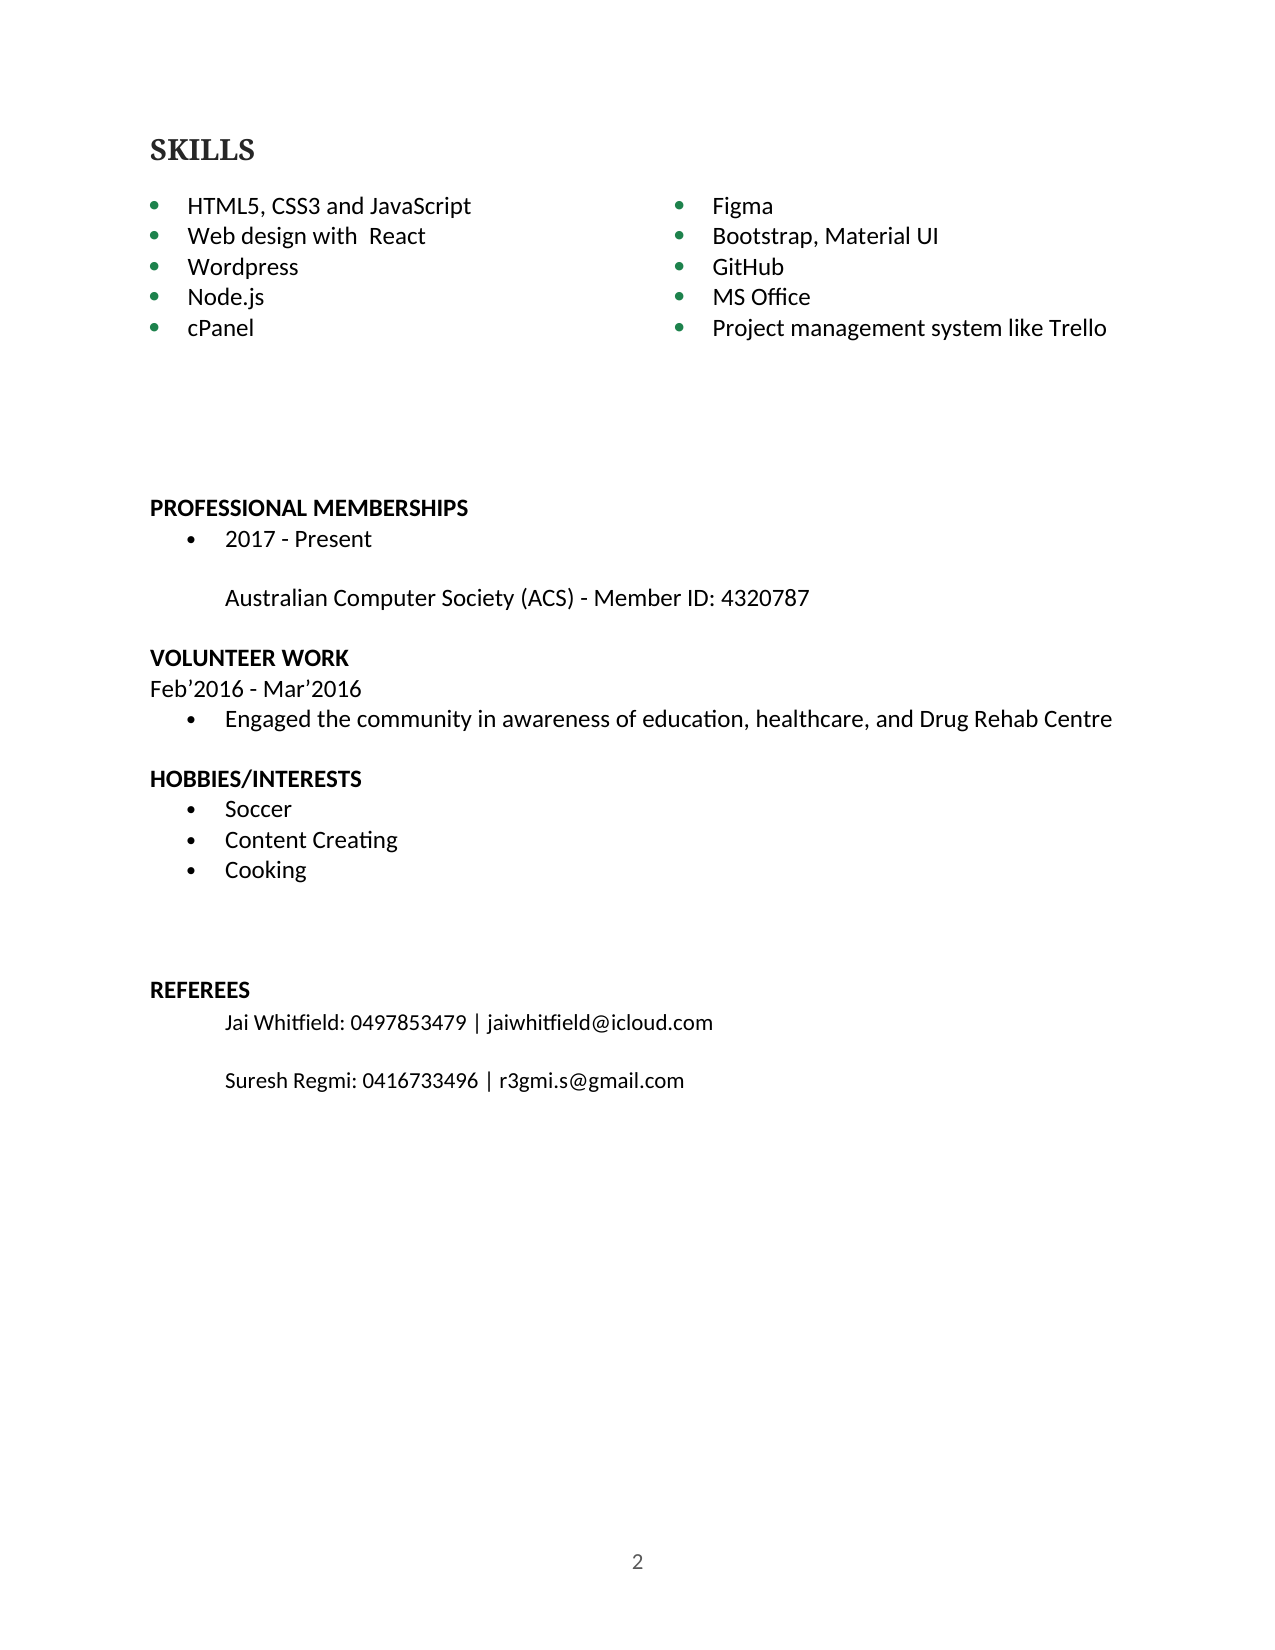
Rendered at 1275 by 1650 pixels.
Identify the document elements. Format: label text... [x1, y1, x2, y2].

subtitle Volunteer Work [150, 642, 1125, 673]
table_header Figma Bootstrap, Material UI GitHub MS Office Project management system like Trello [638, 190, 1125, 492]
table_header HTML5, CSS3 and JavaScript Web design with React Wordpress Node.js cPanel [150, 190, 637, 492]
list 2017 - Present [187, 523, 1125, 553]
list Soccer [187, 793, 1125, 824]
subtitle Referees [150, 974, 1125, 1004]
list Cooking [187, 854, 1125, 885]
list Content Creating [187, 824, 1125, 854]
subtitle Professional Memberships [150, 492, 1125, 523]
text Feb’2016 - Mar’2016 [150, 673, 1125, 703]
list Engaged the community in awareness of education, healthcare, and Drug Rehab Centre [187, 703, 1125, 734]
text Australian Computer Society (ACS) - Member ID: 4320787 [225, 582, 1125, 613]
text Jai Whitfield: 0497853479 | jaiwhitfield@icloud.com [225, 1008, 1125, 1037]
text Suresh Regmi: 0416733496 | r3gmi.s@gmail.com [225, 1066, 1125, 1094]
subtitle Hobbies/Interests [150, 763, 1125, 793]
